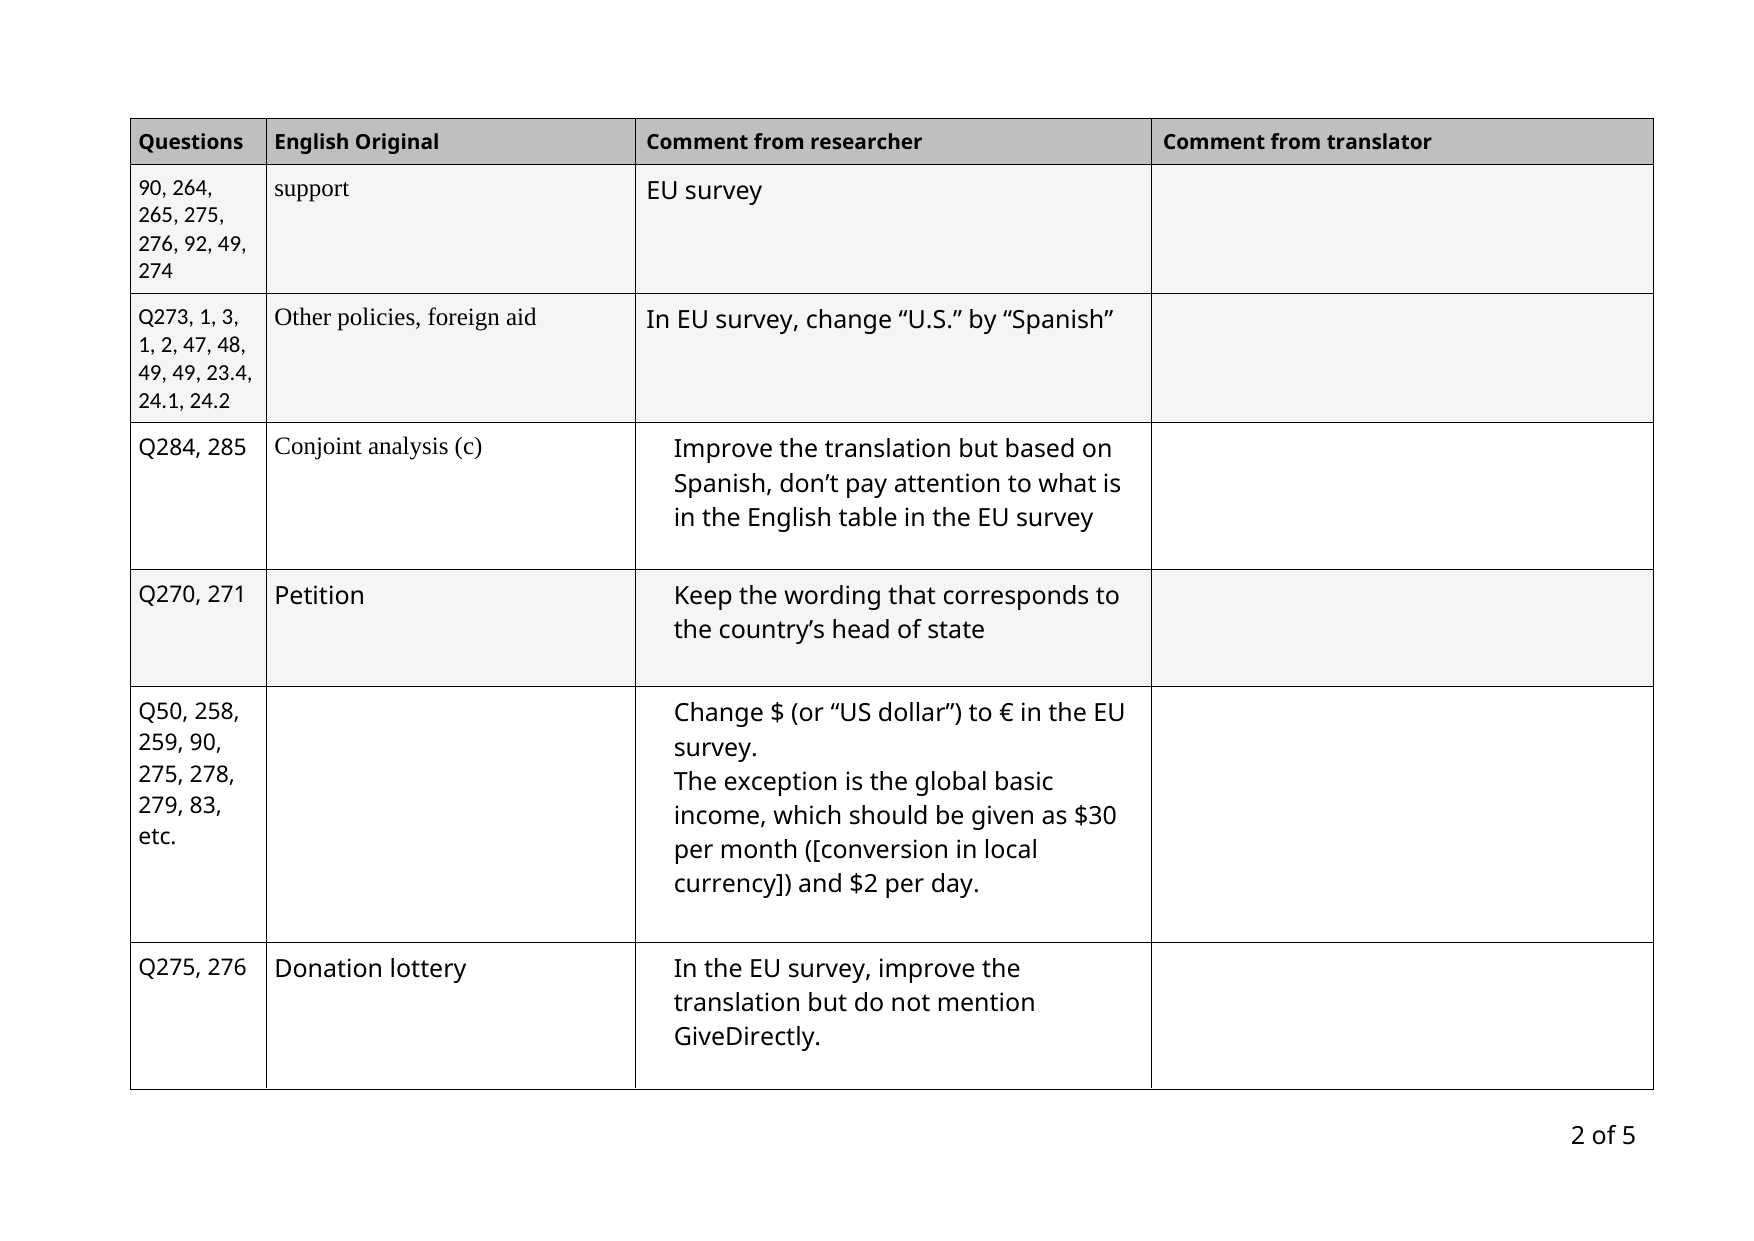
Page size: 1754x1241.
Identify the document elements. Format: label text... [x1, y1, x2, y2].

table_cell In EU survey, change “U.S.” by “Spanish” [636, 294, 1151, 422]
table_cell Q270, 271 [131, 570, 266, 686]
table_cell [1152, 165, 1653, 293]
table_cell [1152, 687, 1653, 942]
table_cell [1152, 943, 1653, 1088]
table_header Questions [131, 119, 266, 164]
table_cell Q275, 276 [131, 943, 266, 1088]
table_cell [267, 687, 635, 942]
table_cell Comprehension, perception of support [267, 165, 635, 293]
table_cell Q284, 285 [131, 423, 266, 569]
table_cell In the EU survey, improve the translation but do not mention GiveDirectly. [636, 943, 1151, 1088]
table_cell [131, 165, 266, 293]
table_header English Original [267, 119, 635, 164]
table_cell Donation lottery [267, 943, 635, 1088]
table_cell Petition [267, 570, 635, 686]
table_cell [1152, 294, 1653, 422]
table_header Comment from translator [1152, 119, 1653, 164]
table_cell [1152, 423, 1653, 569]
table_cell [1152, 570, 1653, 686]
table_cell Keep the wording that corresponds to the country’s head of state [636, 570, 1151, 686]
table_header Comment from researcher [636, 119, 1151, 164]
table_cell Conjoint analysis (c) [267, 423, 635, 569]
table_cell Other policies, foreign aid [267, 294, 635, 422]
table_cell Q273, 1, 3, 1, 2, 47, 48, 49, 49, 23.4, 24.1, 24.2 [131, 294, 266, 422]
table_cell Q50, 258, 259, 90, 275, 278, 279, 83, etc. [131, 687, 266, 942]
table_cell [636, 165, 1151, 293]
table_cell Change $ (or “US dollar”) to € in the EU survey. The exception is the global basic income, which should be given as $30 per month ([conversion in local currency]) and $2 per day. [636, 687, 1151, 942]
table_cell Improve the translation but based on Spanish, don’t pay attention to what is in the English table in the EU survey [636, 423, 1151, 569]
